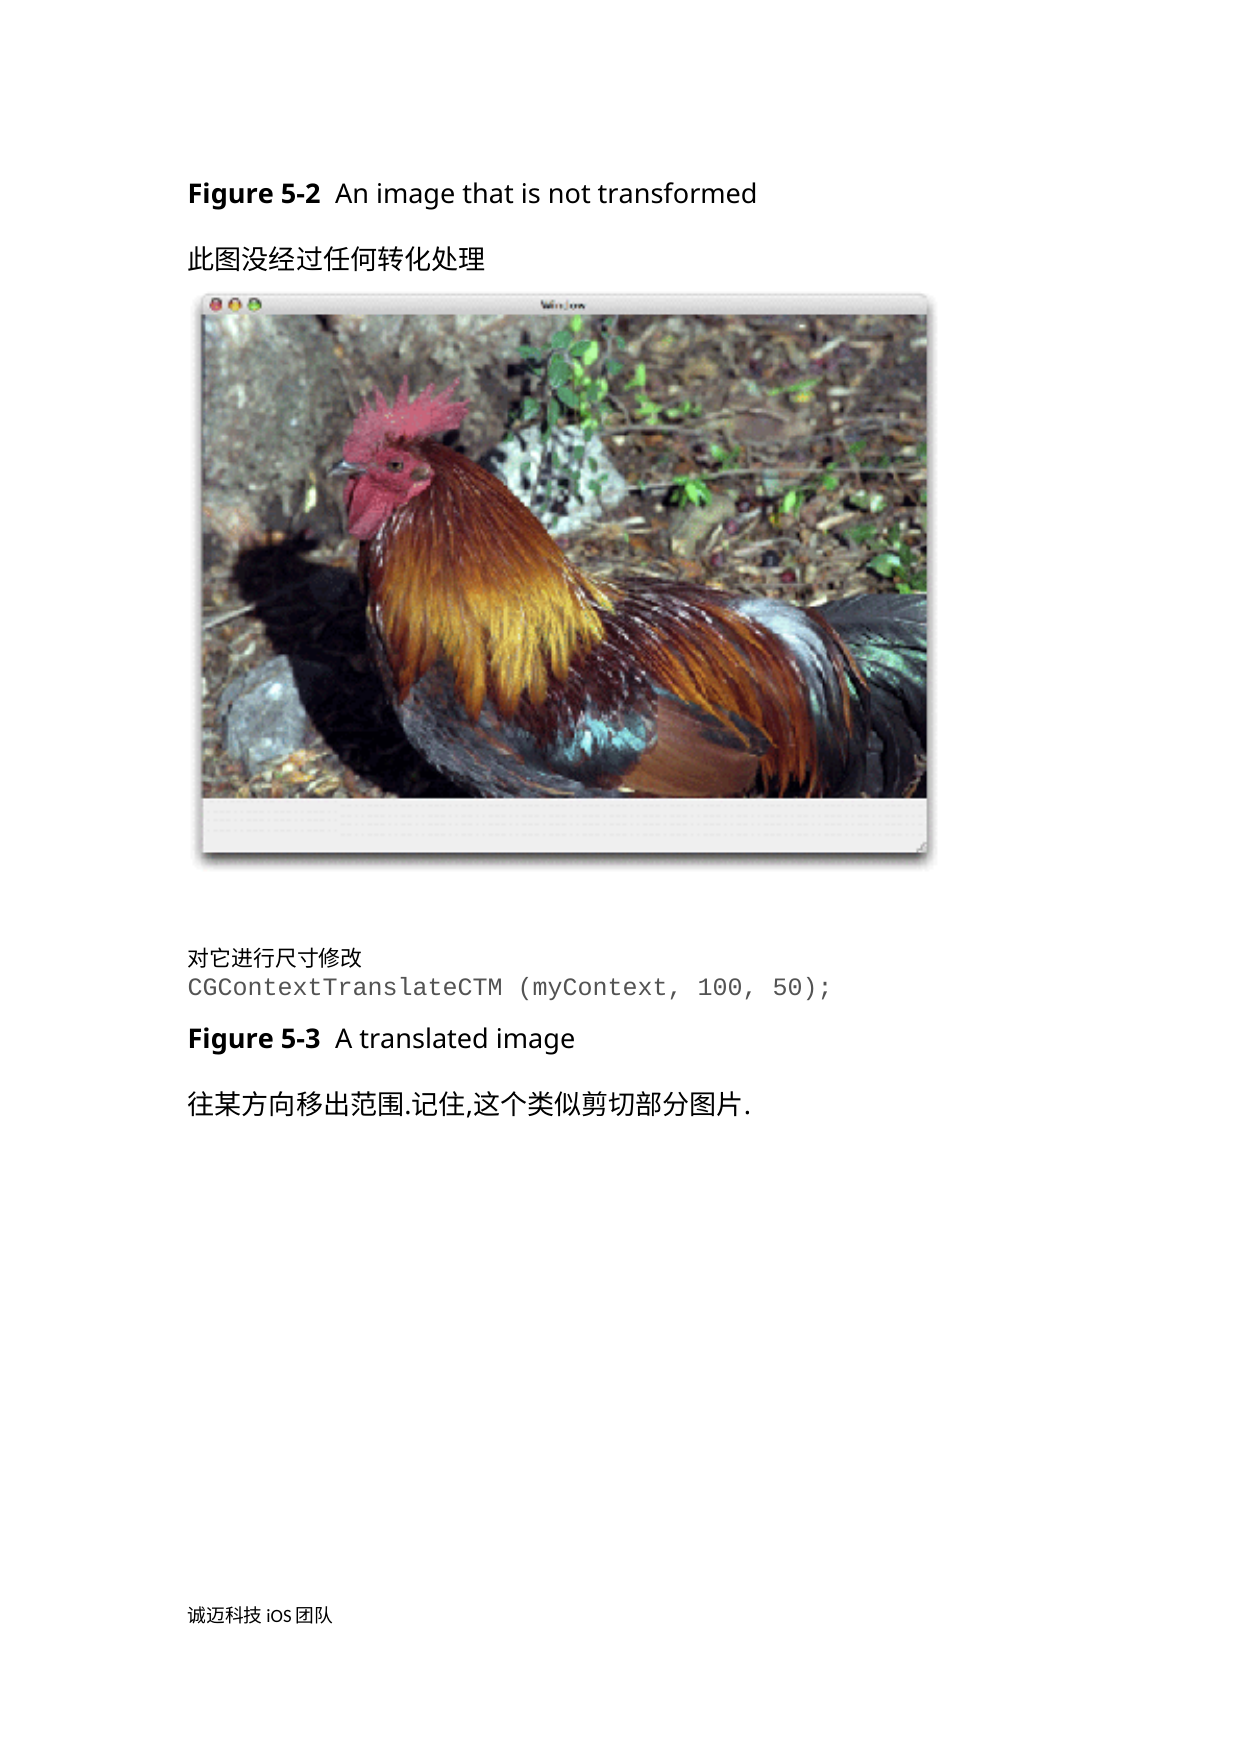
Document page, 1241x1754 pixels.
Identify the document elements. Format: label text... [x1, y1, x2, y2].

text 往某方向移出范围.记住,这个类似剪切部分图片. [187, 1070, 1053, 1135]
text 对它进行尺寸修改 [187, 940, 1053, 973]
picture [187, 290, 944, 876]
text Figure 5-3 A translated image [187, 1005, 1053, 1070]
text Figure 5-2 An image that is not transformed [187, 160, 1053, 225]
text CGContextTranslateCTM (myContext, 100, 50); [187, 973, 1053, 1005]
text 此图没经过任何转化处理 [187, 225, 1053, 290]
